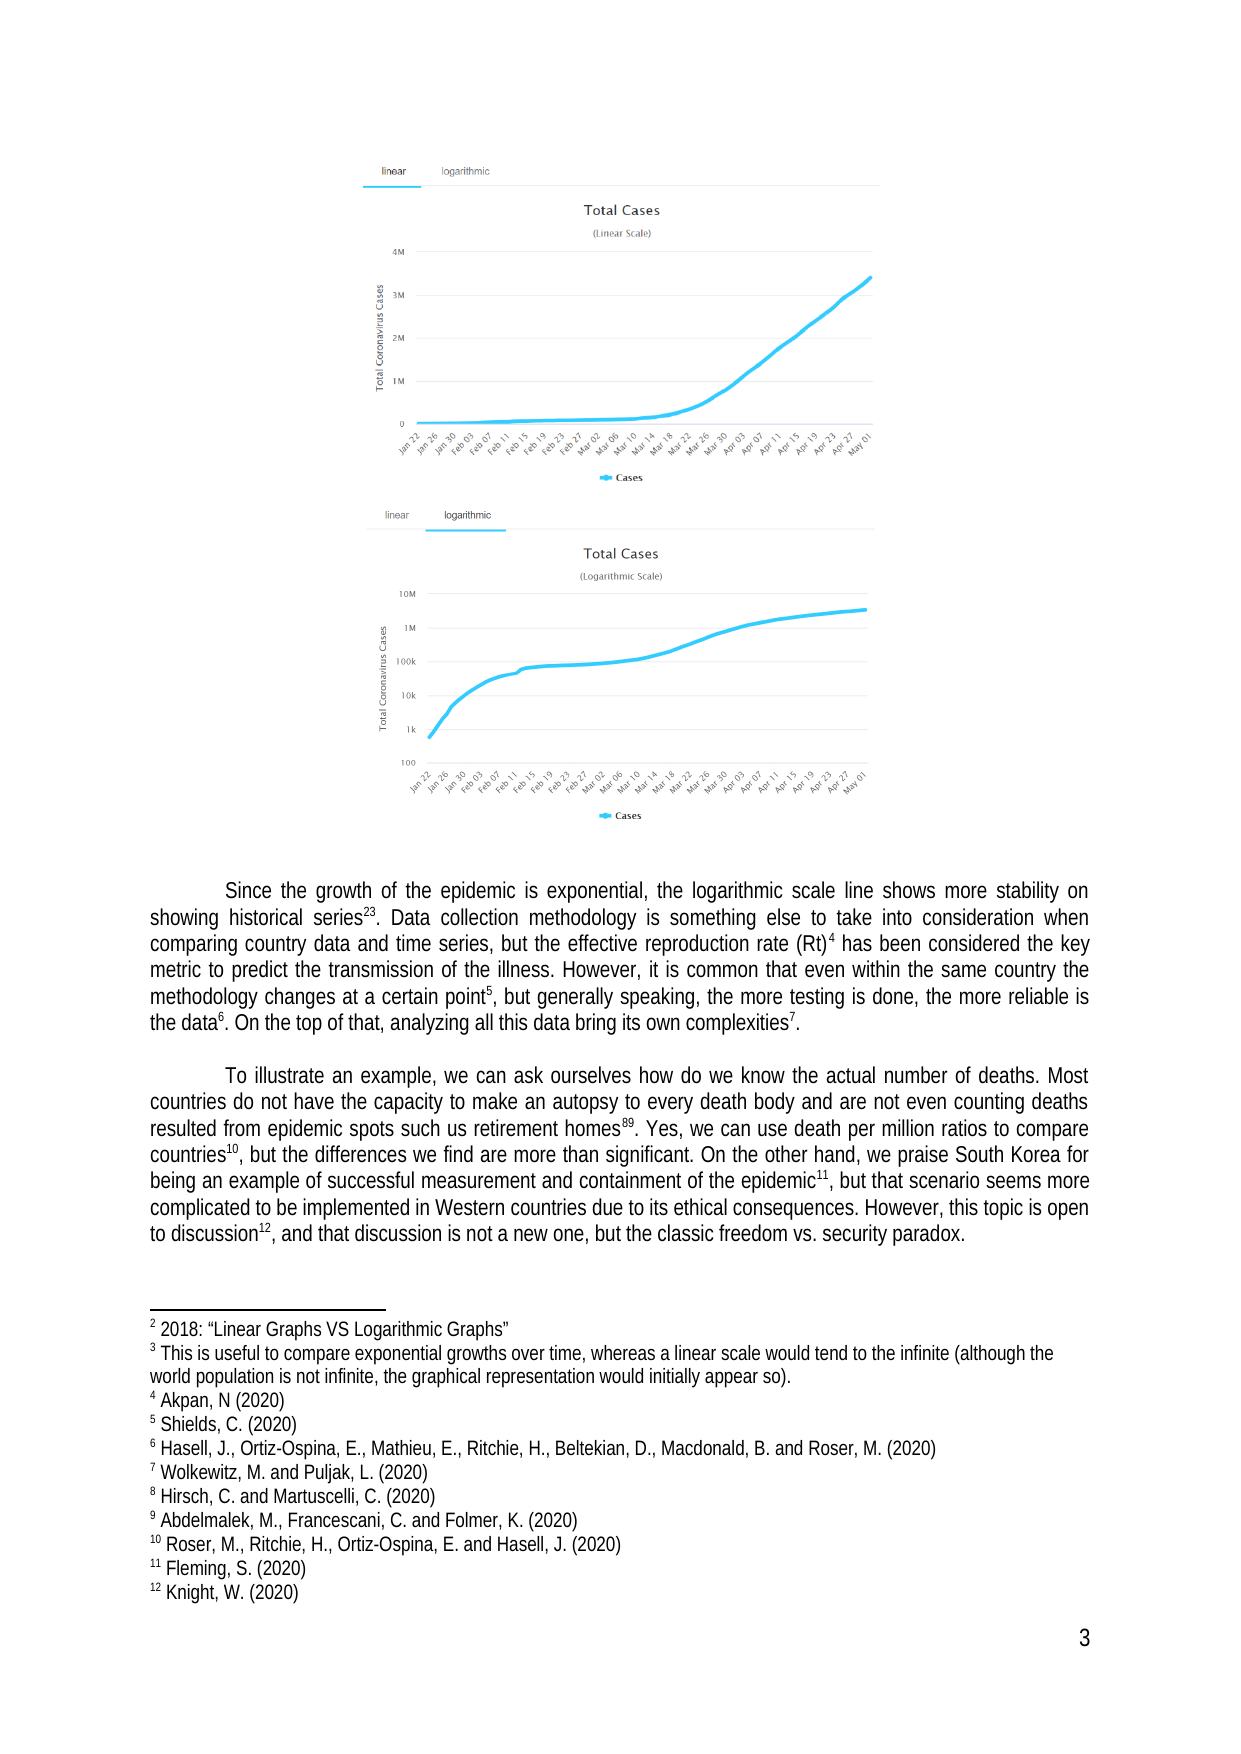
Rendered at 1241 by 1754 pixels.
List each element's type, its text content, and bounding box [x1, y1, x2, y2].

text To illustrate an example, we can ask ourselves how do we know the actual number of deaths. Most countries do not have the capacity to make an autopsy to every death body and are not even counting deaths resulted from epidemic spots such us retirement homes. Yes, we can use death per million ratios to compare countries, but the differences we find are more than significant. On the other hand, we praise South Korea for being an example of successful measurement and containment of the epidemic, but that scenario seems more complicated to be implemented in Western countries due to its ethical consequences. However, this topic is open to discussion, and that discussion is not a new one, but the classic freedom vs. security paradox. [150, 1062, 1090, 1246]
picture [360, 150, 880, 851]
text Since the growth of the epidemic is exponential, the logarithmic scale line shows more stability on showing historical series. Data collection methodology is something else to take into consideration when comparing country data and time series, but the effective reproduction rate (Rt) has been considered the key metric to predict the transmission of the illness. However, it is common that even within the same country the methodology changes at a certain point, but generally speaking, the more testing is done, the more reliable is the data. On the top of that, analyzing all this data bring its own complexities. [150, 877, 1090, 1036]
